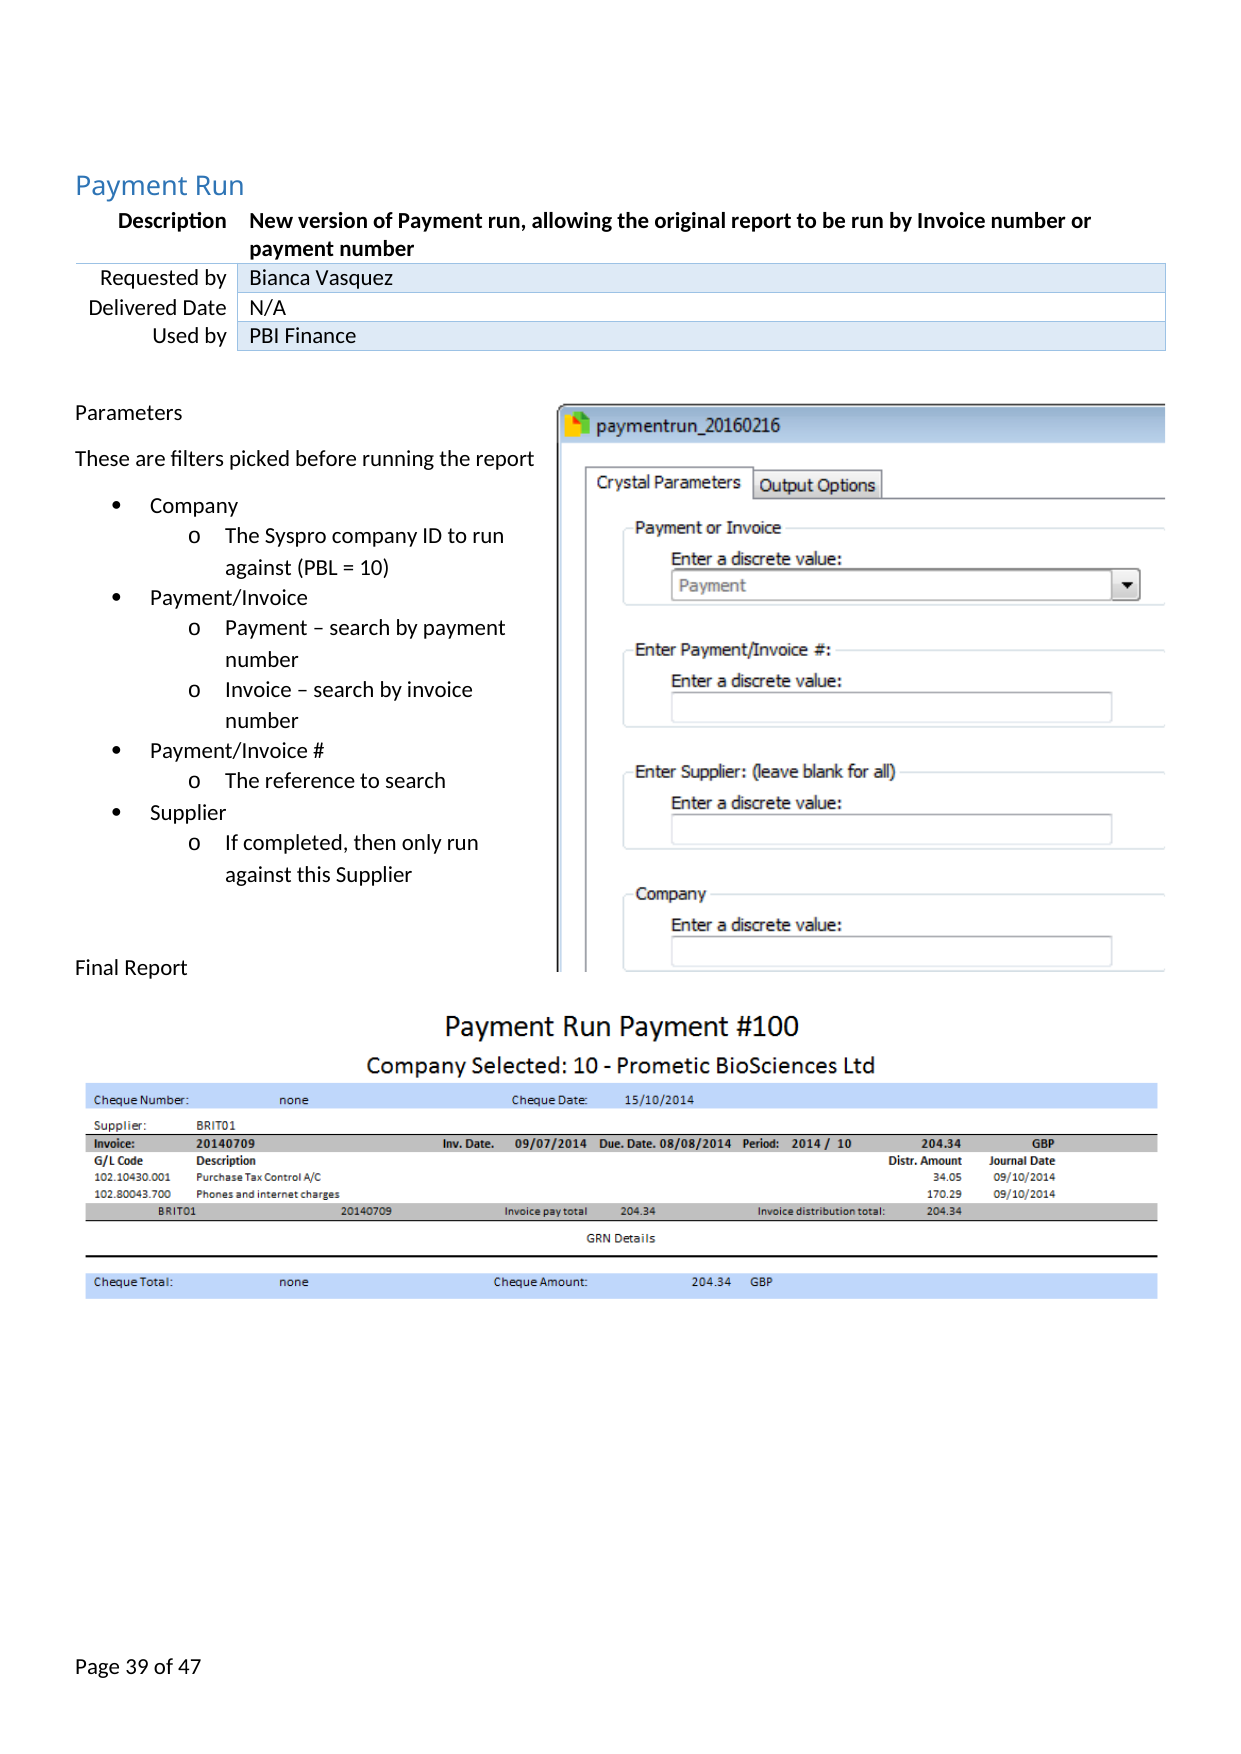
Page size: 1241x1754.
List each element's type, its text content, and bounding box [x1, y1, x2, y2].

list The reference to search [187, 767, 554, 796]
list Supplier [112, 798, 554, 826]
list Payment/Invoice [112, 583, 554, 611]
table_cell N/A [238, 293, 1165, 321]
list If completed, then only run against this Supplier [187, 828, 554, 888]
table_cell Bianca Vasquez [238, 264, 1165, 292]
list Payment/Invoice # [112, 736, 554, 764]
text Parameters [75, 398, 1165, 426]
table_cell PBI Finance [238, 322, 1165, 350]
picture [75, 1000, 1166, 1318]
list Company [112, 491, 554, 519]
table_cell Used by [76, 321, 237, 350]
table_cell Delivered Date [76, 292, 237, 321]
list Invoice – search by invoice number [187, 675, 554, 734]
text These are filters picked before running the report [75, 444, 554, 472]
table_header New version of Payment run, allowing the original report to be run by Invoice number or payment number [238, 206, 1165, 262]
picture [554, 401, 1166, 972]
text Final Report [75, 953, 1165, 981]
subtitle Payment Run [75, 167, 1165, 203]
table_cell Requested by [76, 264, 237, 292]
list Payment – search by payment number [187, 613, 554, 673]
table_header Description [76, 206, 238, 262]
list The Syspro company ID to run against (PBL = 10) [187, 522, 554, 581]
